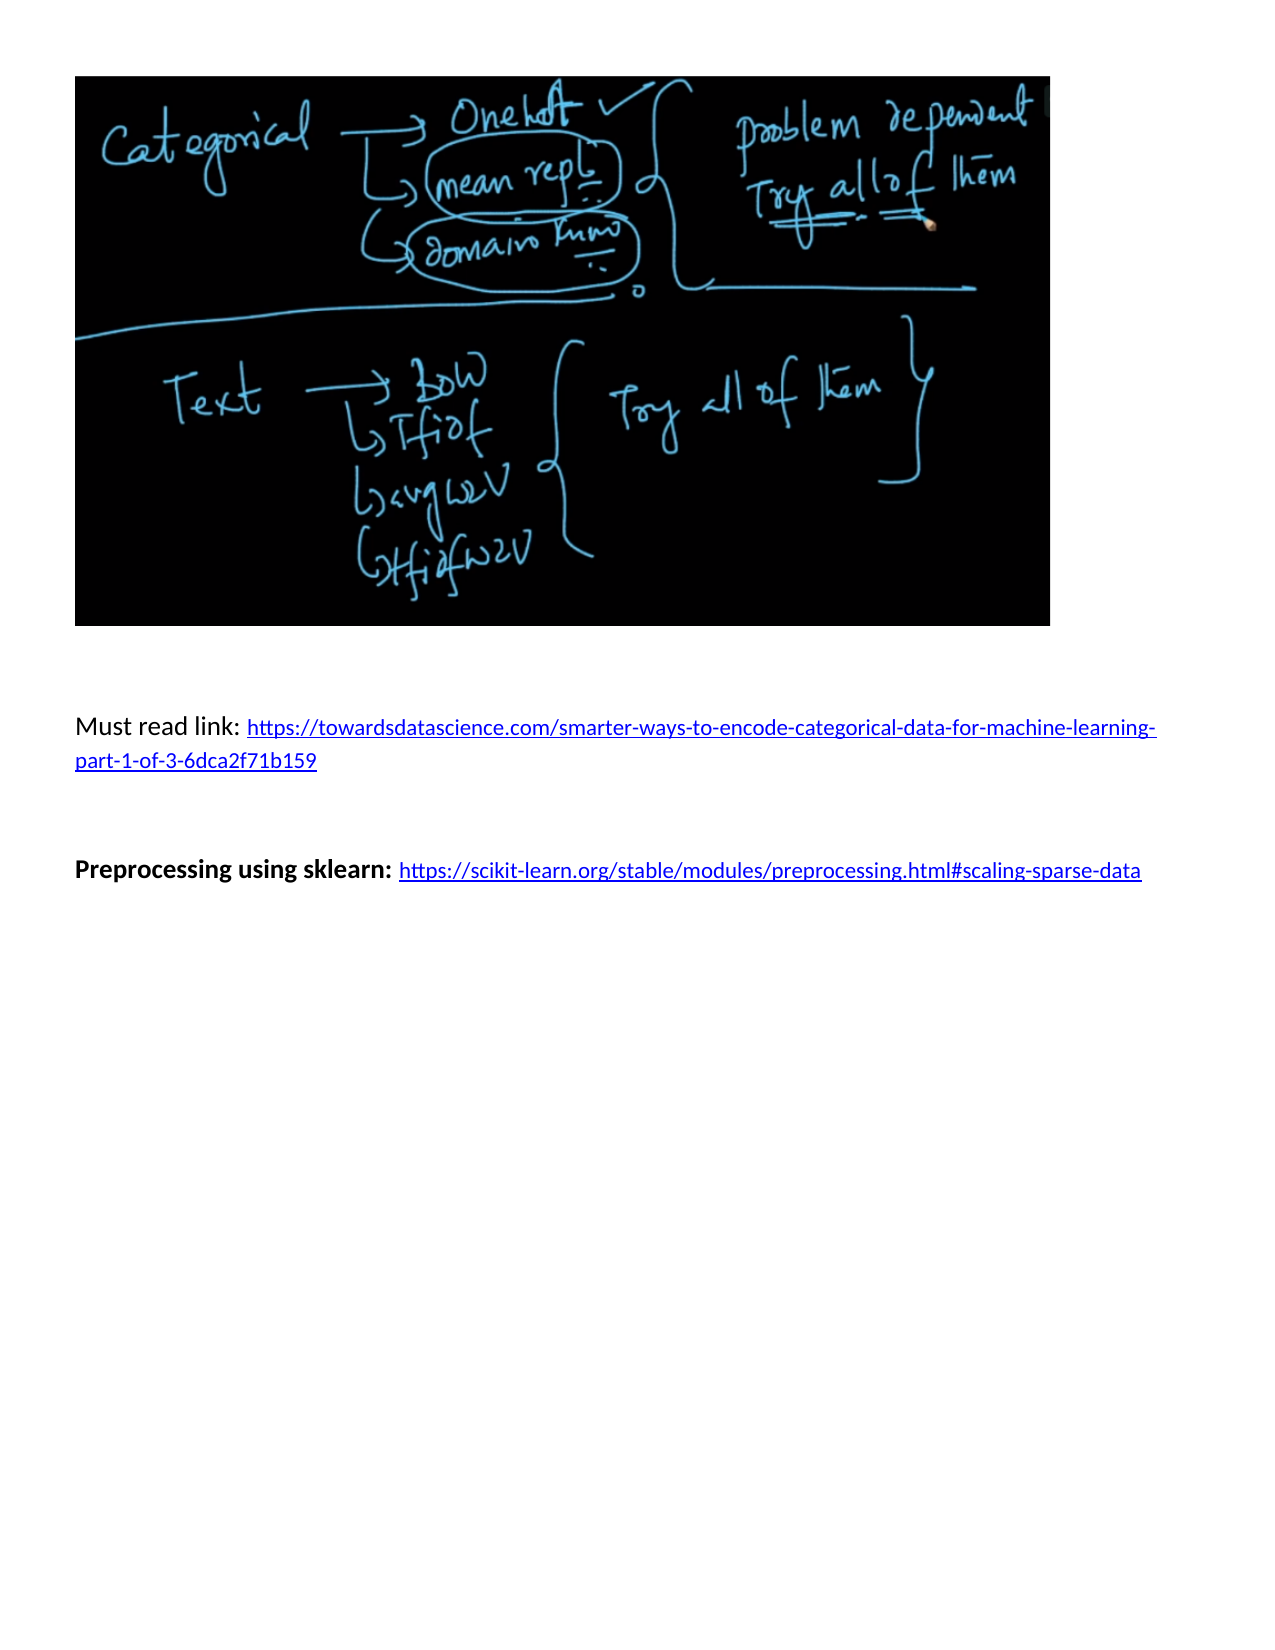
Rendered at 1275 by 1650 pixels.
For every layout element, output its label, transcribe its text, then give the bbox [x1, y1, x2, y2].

picture [75, 75, 1050, 626]
text Must read link: https://towardsdatascience.com/smarter-ways-to-encode-categorical-data-for-machine-learning-part-1-of-3-6dca2f71b159 [75, 709, 1200, 774]
text Preprocessing using sklearn: https://scikit-learn.org/stable/modules/preprocessing.html#scaling-sparse-data [75, 852, 1200, 885]
